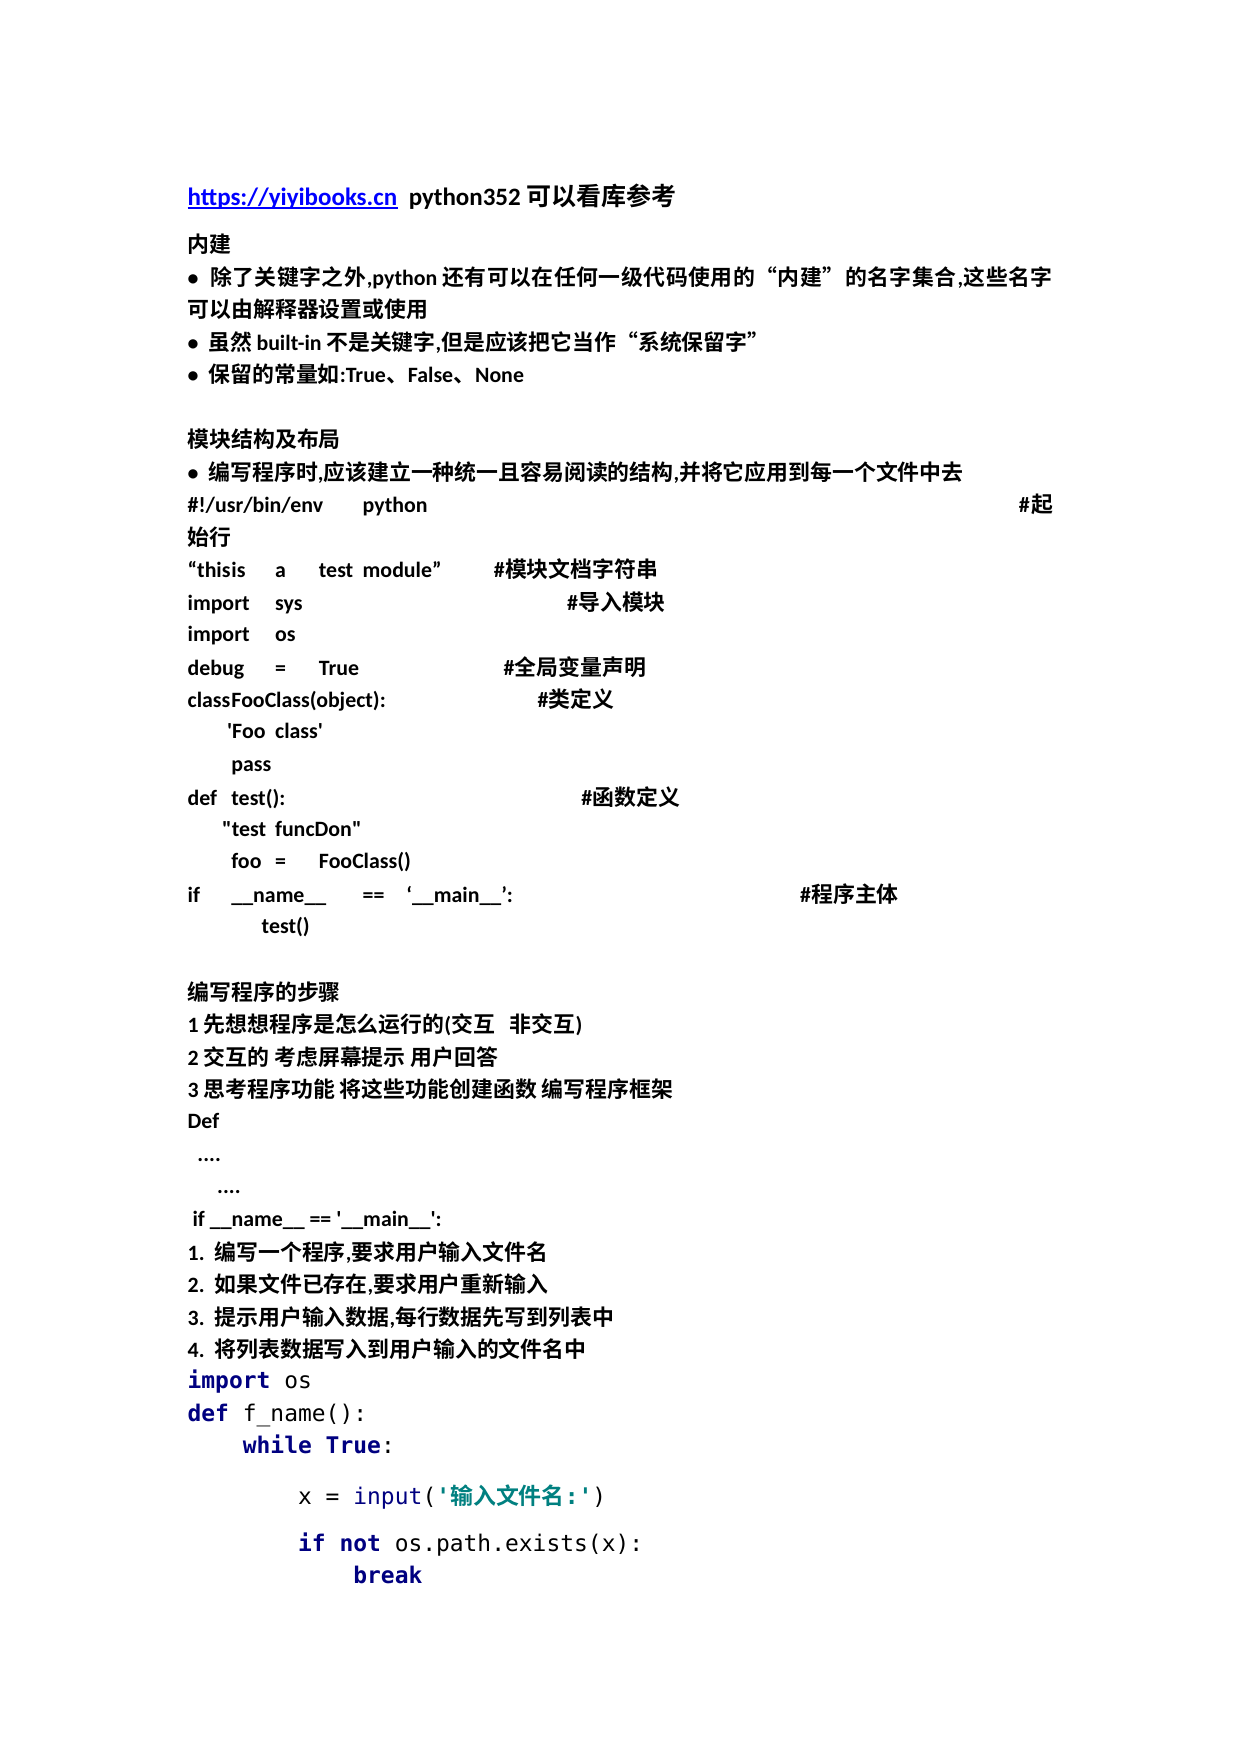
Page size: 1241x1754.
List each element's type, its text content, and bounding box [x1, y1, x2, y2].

text 3. 提示用户输入数据,每行数据先写到列表中 [187, 1299, 1053, 1332]
text foo = FooClass() [187, 844, 1053, 877]
text test() [187, 909, 1053, 942]
text if __name__ == ‘__main__’: #程序主体 [187, 877, 1053, 909]
text 1 先想想程序是怎么运行的(交互 非交互) [187, 1007, 1053, 1039]
text https://yiyibooks.cn python352可以看库参考 [187, 162, 1053, 227]
text 编写程序的步骤 [187, 974, 1053, 1007]
text • 保留的常量如:True、False、None [187, 357, 1053, 389]
text "test funcDon" [187, 812, 1053, 844]
text • 编写程序时,应该建立一种统一且容易阅读的结构,并将它应用到每一个文件中去 [187, 454, 1053, 487]
text debug = True #全局变量声明 [187, 649, 1053, 682]
text import sys #导入模块 [187, 584, 1053, 617]
text • 虽然built-in不是关键字,但是应该把它当作“系统保留字” [187, 324, 1053, 357]
text def test(): #函数定义 [187, 779, 1053, 812]
text 模块结构及布局 [187, 422, 1053, 454]
text Def [187, 1104, 1053, 1137]
text 2 交互的 考虑屏幕提示 用户回答 [187, 1039, 1053, 1072]
text .... [187, 1137, 1053, 1169]
text #!/usr/bin/env python #起始行 [187, 487, 1053, 552]
text 4. 将列表数据写入到用户输入的文件名中 [187, 1332, 1053, 1364]
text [187, 1364, 1053, 1592]
text • 除了关键字之外,python还有可以在任何一级代码使用的“内建”的名字集合,这些名字可以由解释器设置或使用 [187, 259, 1053, 324]
text 1. 编写一个程序,要求用户输入文件名 [187, 1234, 1053, 1267]
text if __name__ == '__main__': [187, 1202, 1053, 1234]
text pass [187, 747, 1053, 779]
text .... [187, 1169, 1053, 1202]
text 3 思考程序功能 将这些功能创建函数 编写程序框架 [187, 1072, 1053, 1104]
text 2. 如果文件已存在,要求用户重新输入 [187, 1267, 1053, 1299]
text 'Foo class' [187, 714, 1053, 747]
text 内建 [187, 227, 1053, 259]
text “this is a test module” #模块文档字符串 [187, 552, 1053, 584]
text import os [187, 617, 1053, 649]
text class FooClass(object): #类定义 [187, 682, 1053, 714]
